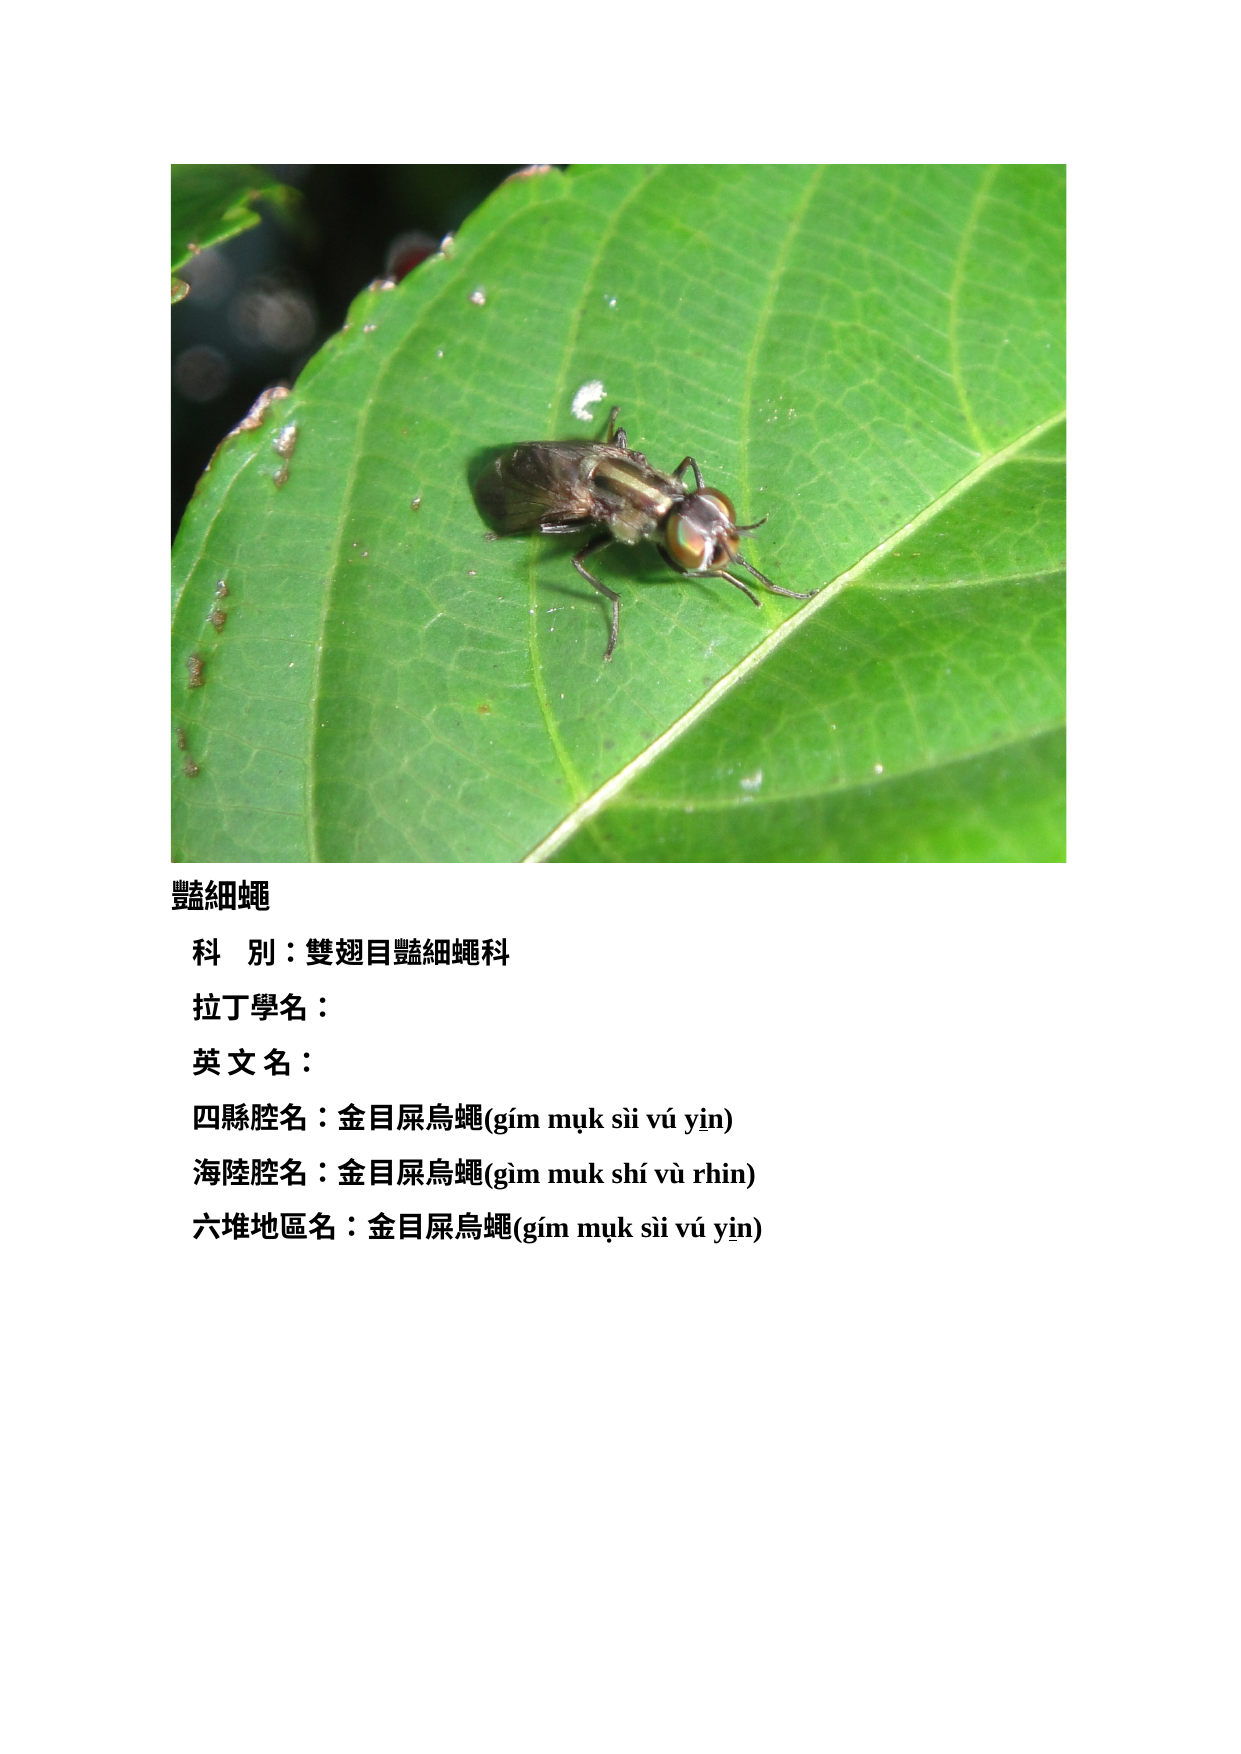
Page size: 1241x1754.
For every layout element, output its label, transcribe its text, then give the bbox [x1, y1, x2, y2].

table_header [160, 165, 1078, 869]
picture [170, 164, 1067, 863]
table_cell 豔細蠅 科 別：雙翅目豔細蠅科 拉丁學名： 英 文 名： 四縣腔名：金目屎烏蠅(gím mụk sìi vú yin) 海陸腔名：金目屎烏蠅(gìm muk shí vù rhin) 六堆地區名：金目屎烏蠅(gím mụk sìi vú yin) [160, 869, 1078, 1253]
